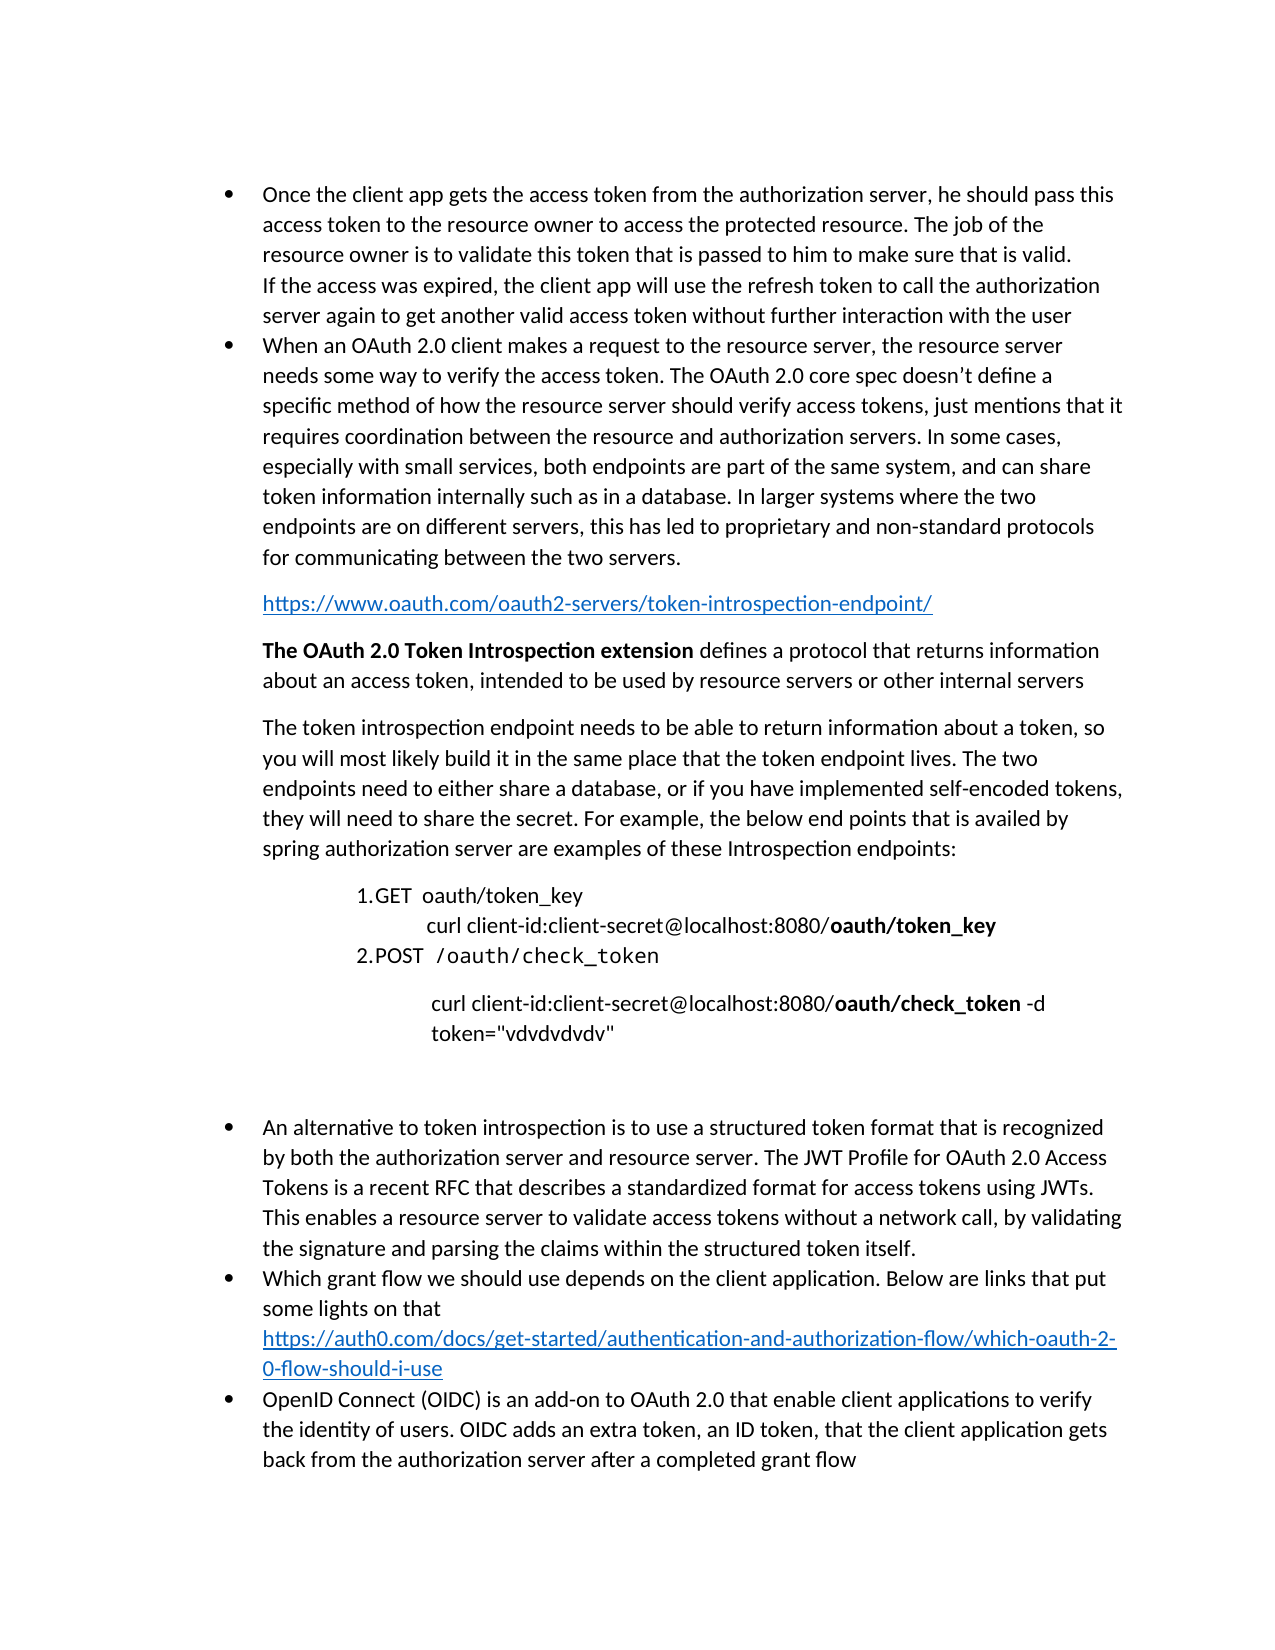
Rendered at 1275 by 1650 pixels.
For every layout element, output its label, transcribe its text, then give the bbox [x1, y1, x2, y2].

list https://auth0.com/docs/get-started/authentication-and-authorization-flow/which-oauth-2-0-flow-should-i-use [262, 1324, 1125, 1383]
list Which grant flow we should use depends on the client application. Below are links that put some lights on that [225, 1264, 1125, 1322]
text The token introspection endpoint needs to be able to return information about a token, so you will most likely build it in the same place that the token endpoint lives. The two endpoints need to either share a database, or if you have implemented self-encoded tokens, they will need to share the secret. For example, the below end points that is availed by spring authorization server are examples of these Introspection endpoints: [262, 713, 1125, 862]
text curl client-id:client-secret@localhost:8080/oauth/check_token -d token="vdvdvdvdv" [431, 989, 1125, 1047]
list OpenID Connect (OIDC) is an add-on to OAuth 2.0 that enable client applications to verify the identity of users. OIDC adds an extra token, an ID token, that the client application gets back from the authorization server after a completed grant flow [225, 1385, 1125, 1473]
list GET oauth/token_key [356, 881, 1125, 909]
list An alternative to token introspection is to use a structured token format that is recognized by both the authorization server and resource server. The JWT Profile for OAuth 2.0 Access Tokens is a recent RFC that describes a standardized format for access tokens using JWTs. This enables a resource server to validate access tokens without a network call, by validating the signature and parsing the claims within the structured token itself. [225, 1113, 1125, 1262]
text The OAuth 2.0 Token Introspection extension defines a protocol that returns information about an access token, intended to be used by resource servers or other internal servers [262, 636, 1125, 695]
list Once the client app gets the access token from the authorization server, he should pass this access token to the resource owner to access the protected resource. The job of the resource owner is to validate this token that is passed to him to make sure that is valid. [225, 180, 1125, 269]
list curl client-id:client-secret@localhost:8080/oauth/token_key [375, 911, 1125, 939]
list If the access was expired, the client app will use the refresh token to call the authorization server again to get another valid access token without further interaction with the user [262, 271, 1125, 329]
list POST /oauth/check_token [356, 942, 1125, 970]
text https://www.oauth.com/oauth2-servers/token-introspection-endpoint/ [262, 589, 1125, 618]
list When an OAuth 2.0 client makes a request to the resource server, the resource server needs some way to verify the access token. The OAuth 2.0 core spec doesn’t define a specific method of how the resource server should verify access tokens, just mentions that it requires coordination between the resource and authorization servers. In some cases, especially with small services, both endpoints are part of the same system, and can share token information internally such as in a database. In larger systems where the two endpoints are on different servers, this has led to proprietary and non-standard protocols for communicating between the two servers. [225, 331, 1125, 571]
